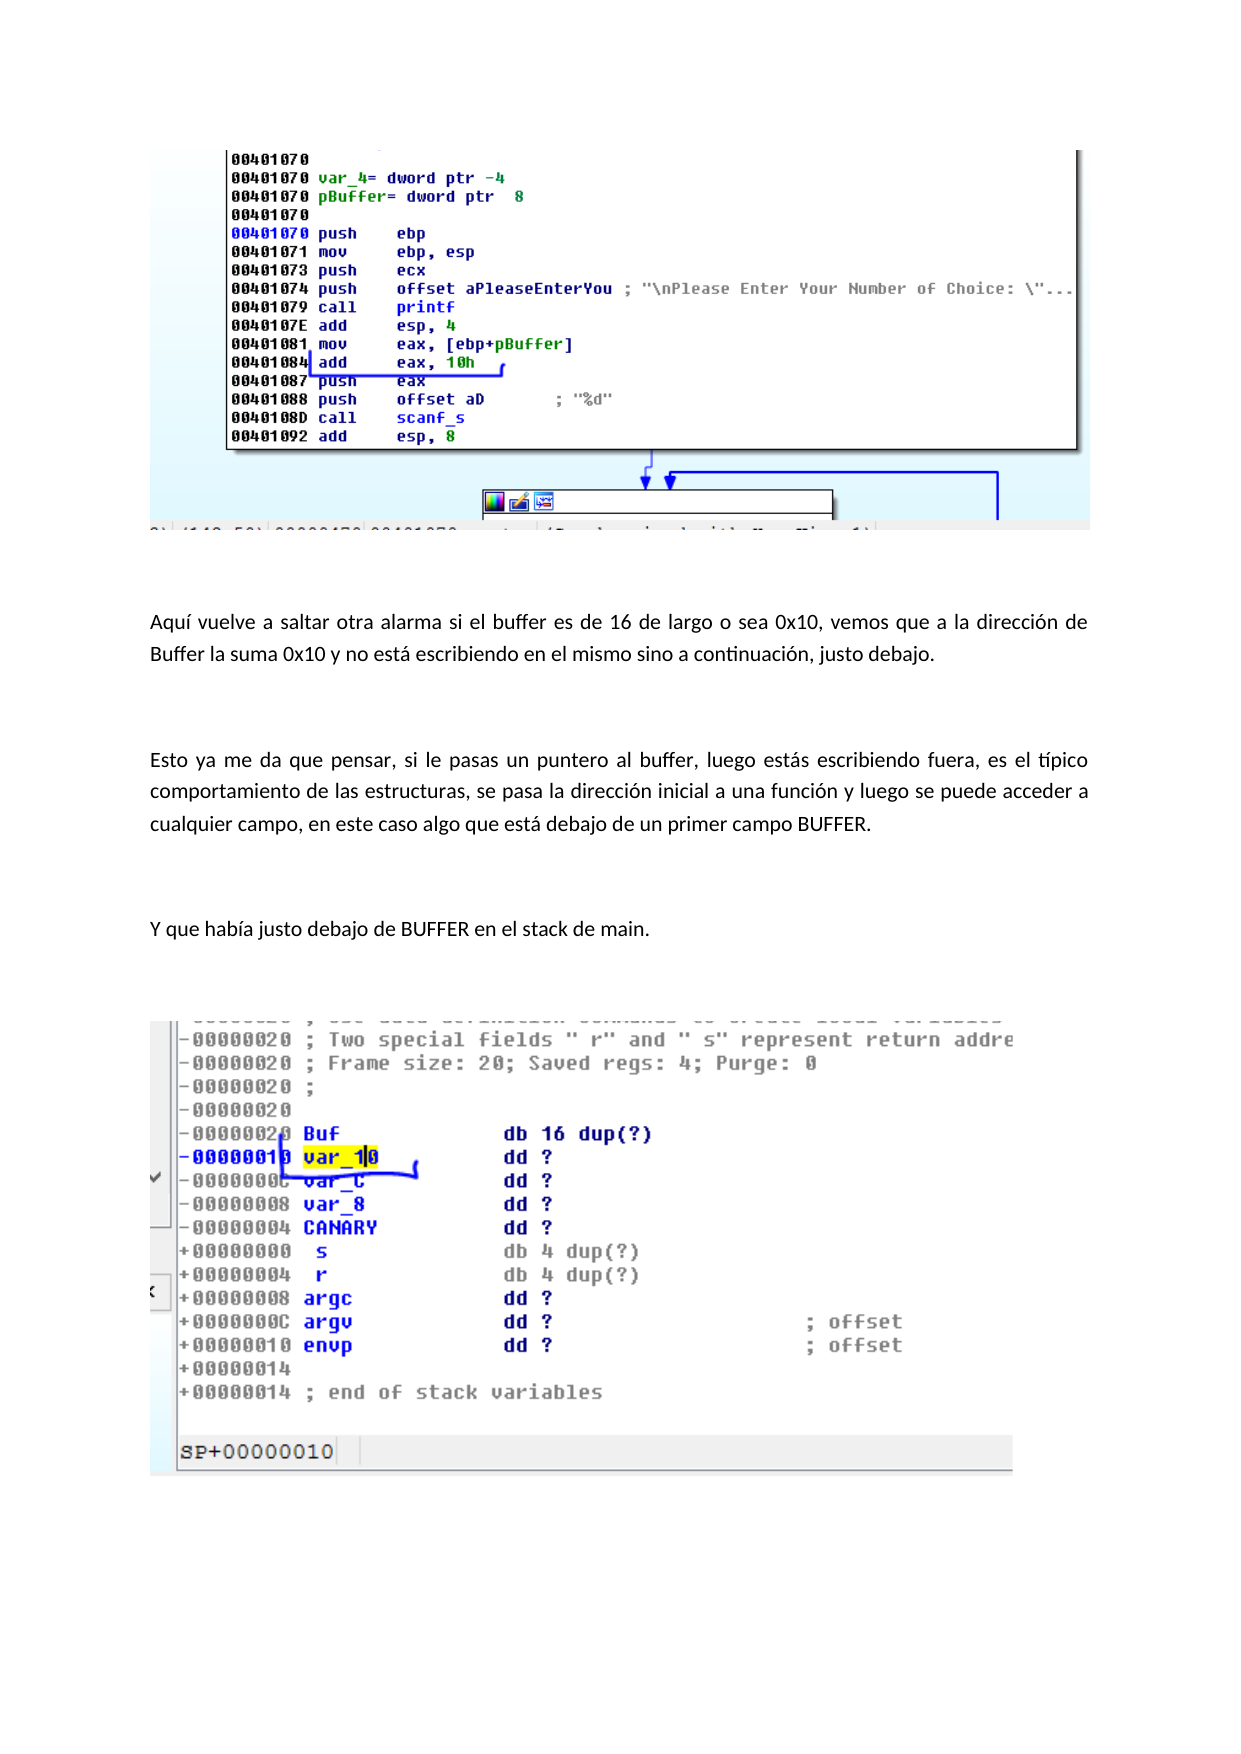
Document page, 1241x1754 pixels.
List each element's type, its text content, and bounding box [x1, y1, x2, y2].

text Aquí vuelve a saltar otra alarma si el buffer es de 16 de largo o sea 0x10, vemos que a la dirección de Buffer la suma 0x10 y no está escribiendo en el mismo sino a continuación, justo debajo. [150, 608, 1090, 667]
text Esto ya me da que pensar, si le pasas un puntero al buffer, luego estás escribiendo fuera, es el típico comportamiento de las estructuras, se pasa la dirección inicial a una función y luego se puede acceder a cualquier campo, en este caso algo que está debajo de un primer campo BUFFER. [150, 746, 1090, 836]
picture [150, 150, 1091, 530]
text Y que había justo debajo de BUFFER en el stack de main. [150, 915, 1090, 942]
picture [150, 1021, 1013, 1476]
